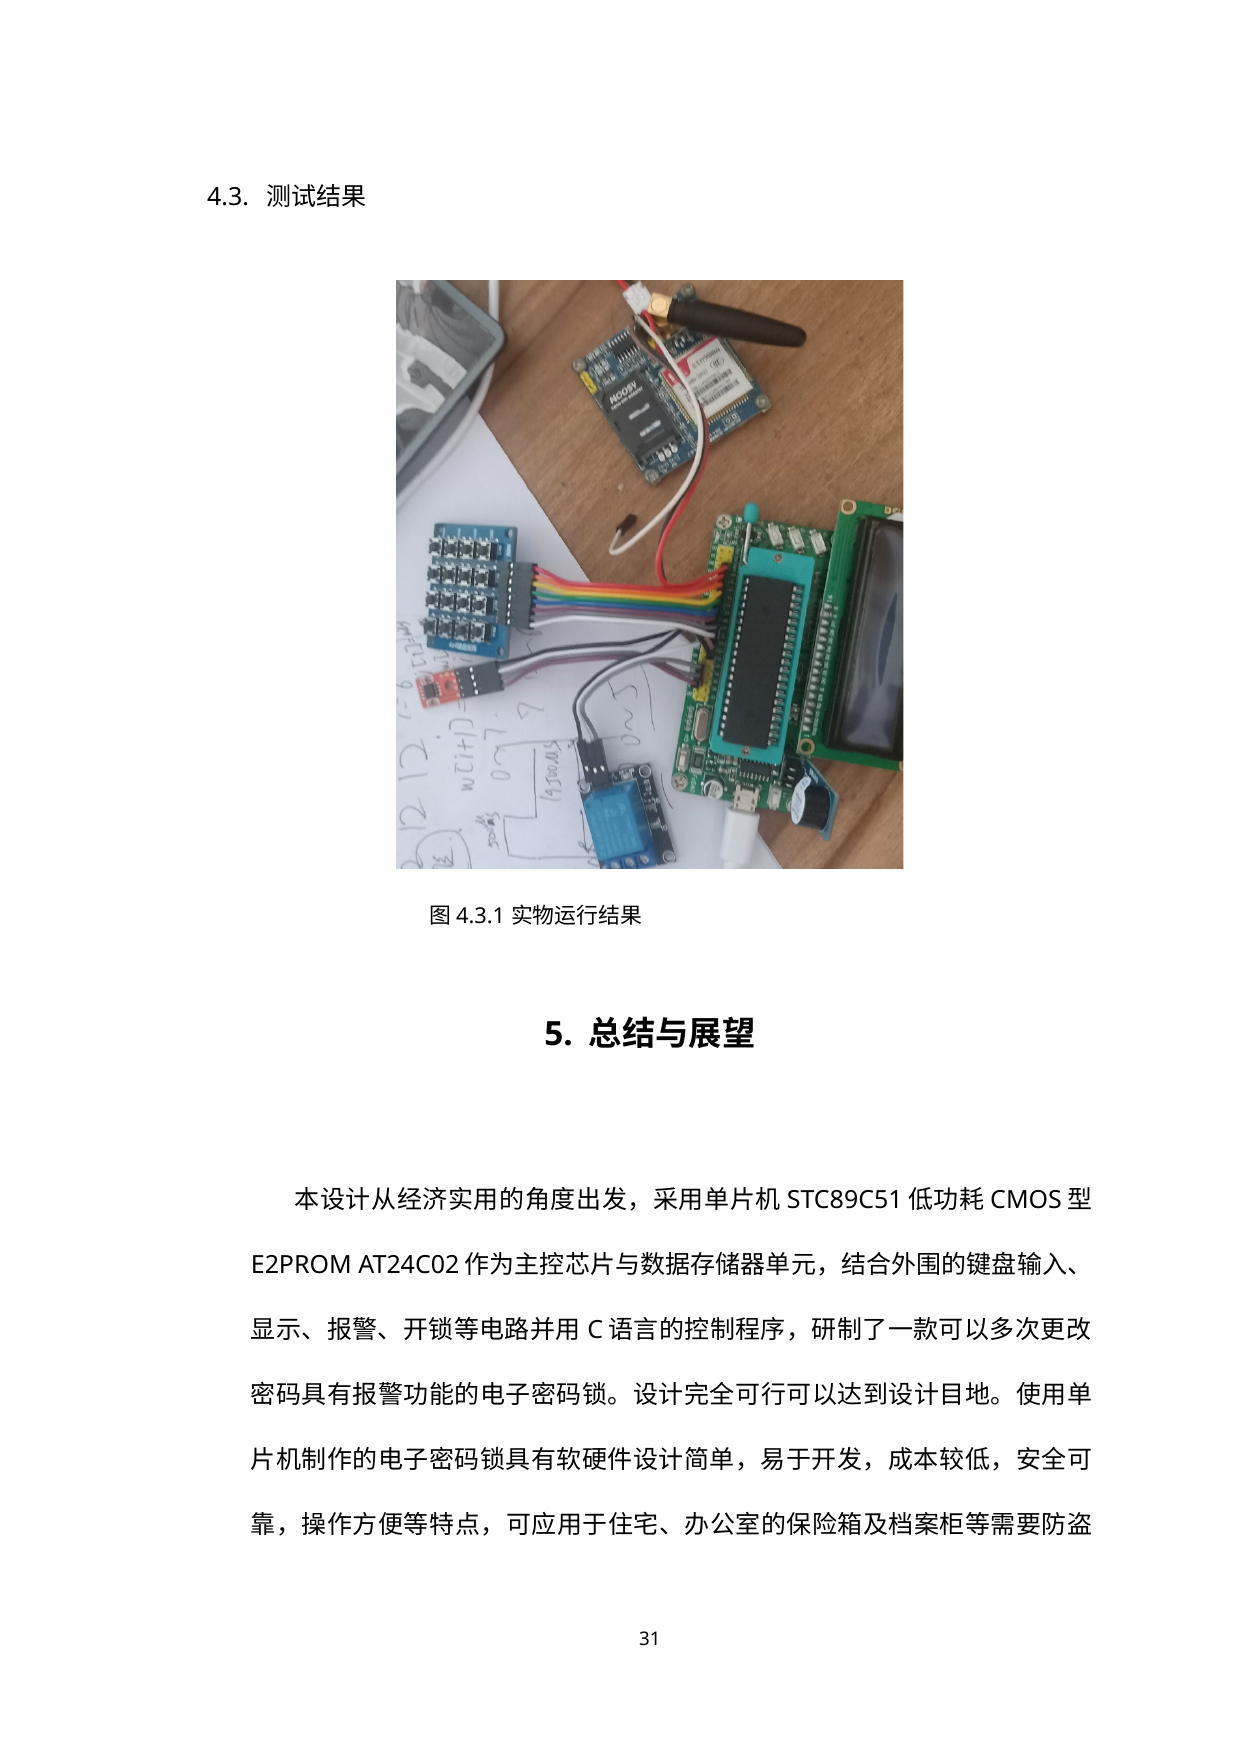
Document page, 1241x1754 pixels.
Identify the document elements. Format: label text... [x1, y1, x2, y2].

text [251, 1166, 1092, 1556]
subtitle 测试结果 [207, 162, 1092, 227]
text 图4.3.1 实物运行结果 [251, 898, 1092, 930]
picture [396, 280, 904, 869]
subtitle 总结与展望 [207, 998, 1092, 1063]
